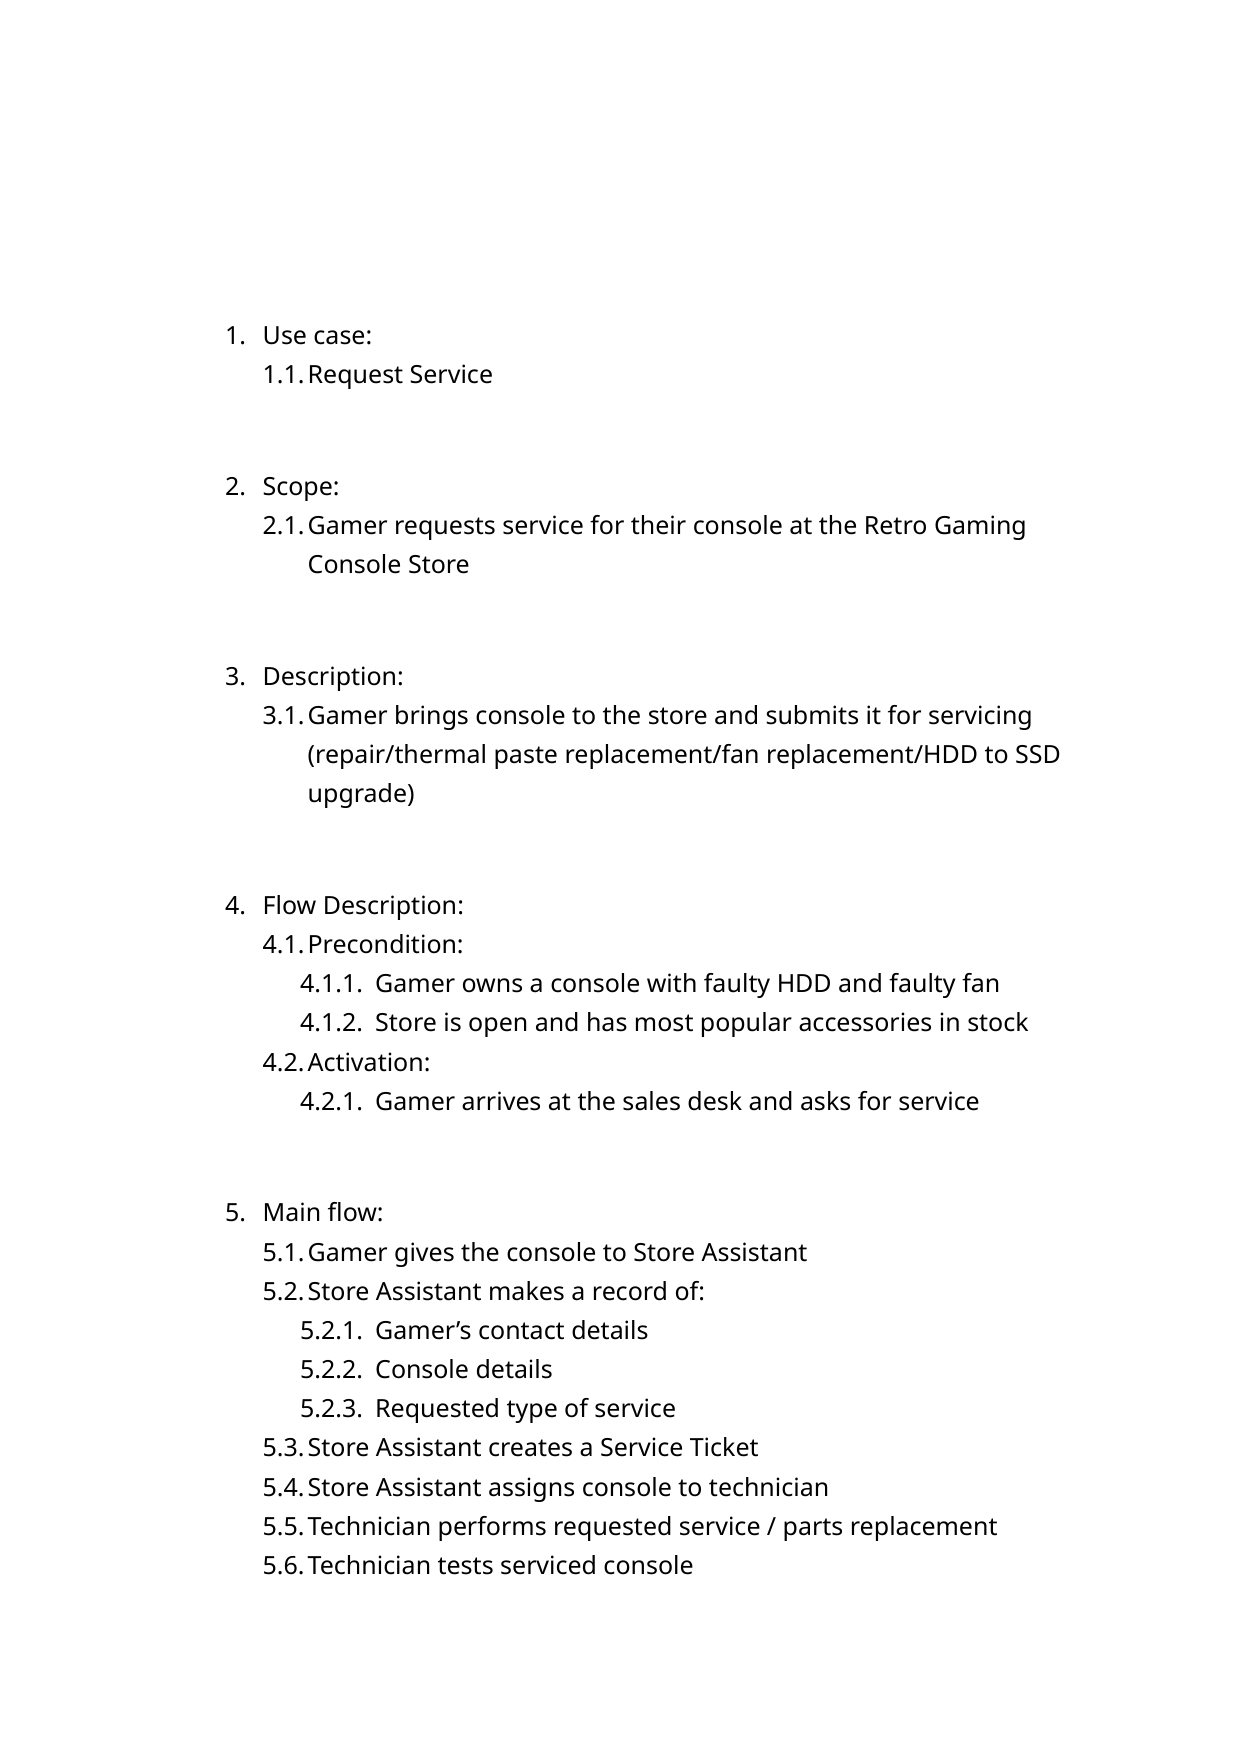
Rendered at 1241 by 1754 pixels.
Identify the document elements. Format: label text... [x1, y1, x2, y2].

list Store Assistant creates a Service Ticket [262, 1430, 1090, 1464]
list Description: [225, 658, 1090, 692]
list Use case: [225, 317, 1090, 352]
list Store Assistant assigns console to technician [262, 1469, 1090, 1503]
list Precondition: [262, 927, 1090, 961]
list Gamer arrives at the sales desk and asks for service [300, 1083, 1090, 1117]
list Gamer owns a console with faulty HDD and faulty fan [300, 966, 1090, 1000]
list Gamer gives the console to Store Assistant [262, 1234, 1090, 1268]
list Gamer’s contact details [300, 1312, 1090, 1347]
list Gamer requests service for their console at the Retro Gaming Console Store [262, 507, 1090, 581]
list Store Assistant makes a record of: [262, 1273, 1090, 1307]
list Main flow: [225, 1195, 1090, 1229]
list Requested type of service [300, 1391, 1090, 1425]
list Technician performs requested service / parts replacement [262, 1508, 1090, 1542]
list Store is open and has most popular accessories in stock [300, 1005, 1090, 1039]
list Gamer brings console to the store and submits it for servicing (repair/thermal paste replacement/fan replacement/HDD to SSD upgrade) [262, 697, 1090, 810]
list Console details [300, 1352, 1090, 1386]
list Request Service [262, 357, 1090, 391]
list Scope: [225, 468, 1090, 502]
list Flow Description: [225, 887, 1090, 922]
list Technician tests serviced console [262, 1547, 1090, 1582]
list Activation: [262, 1044, 1090, 1078]
